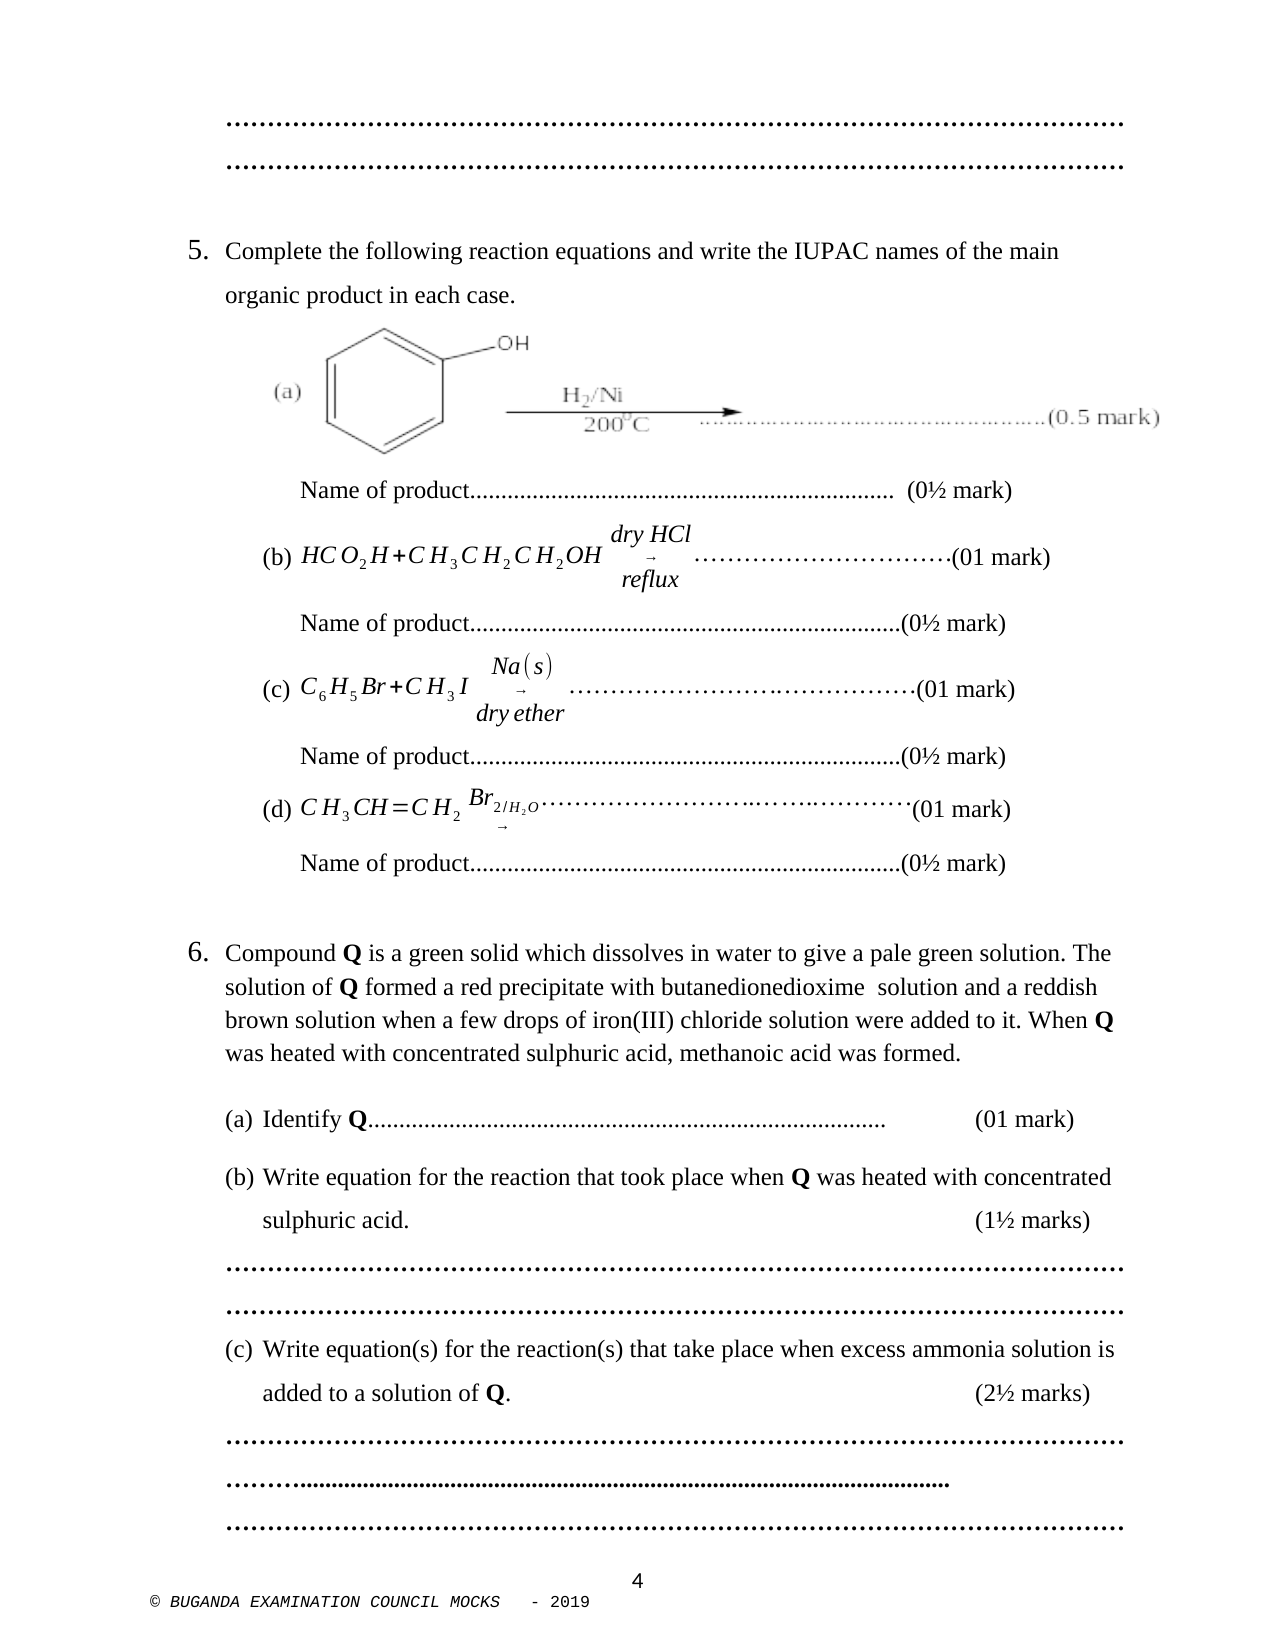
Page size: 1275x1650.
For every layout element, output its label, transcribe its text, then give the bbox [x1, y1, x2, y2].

text ……………………………………………………………………………………………………………………………………………………………………………………………… [225, 1248, 1125, 1320]
list Name of product.....................................................................(0½ mark) [262, 848, 1125, 877]
list Name of product.....................................................................(0½ mark) [262, 741, 1125, 769]
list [225, 103, 1125, 175]
list Write equation for the reaction that took place when Q was heated with concentrated sulphuric acid. (1½ marks) [225, 1162, 1125, 1234]
list Name of product.....................................................................(0½ mark) [262, 608, 1125, 637]
list Complete the following reaction equations and write the IUPAC names of the main organic product in each case. [187, 232, 1125, 309]
list Compound Q is a green solid which dissolves in water to give a pale green solution. The solution of Q formed a red precipitate with butanedionedioxime solution and a reddish brown solution when a few drops of iron(III) chloride solution were added to it. When Q was heated with concentrated sulphuric acid, methanoic acid was formed. [187, 934, 1125, 1067]
list (01 mark) [262, 520, 1125, 593]
list Identify Q................................................................................... (01 mark) [225, 1104, 1125, 1133]
list Name of product.................................................................... (0½ mark) [262, 323, 1125, 505]
list (01 mark) [262, 784, 1125, 834]
list (01 mark) [262, 651, 1125, 726]
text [225, 1421, 1125, 1536]
list Write equation(s) for the reaction(s) that take place when excess ammonia solution is added to a solution of Q. (2½ marks) [225, 1334, 1125, 1406]
